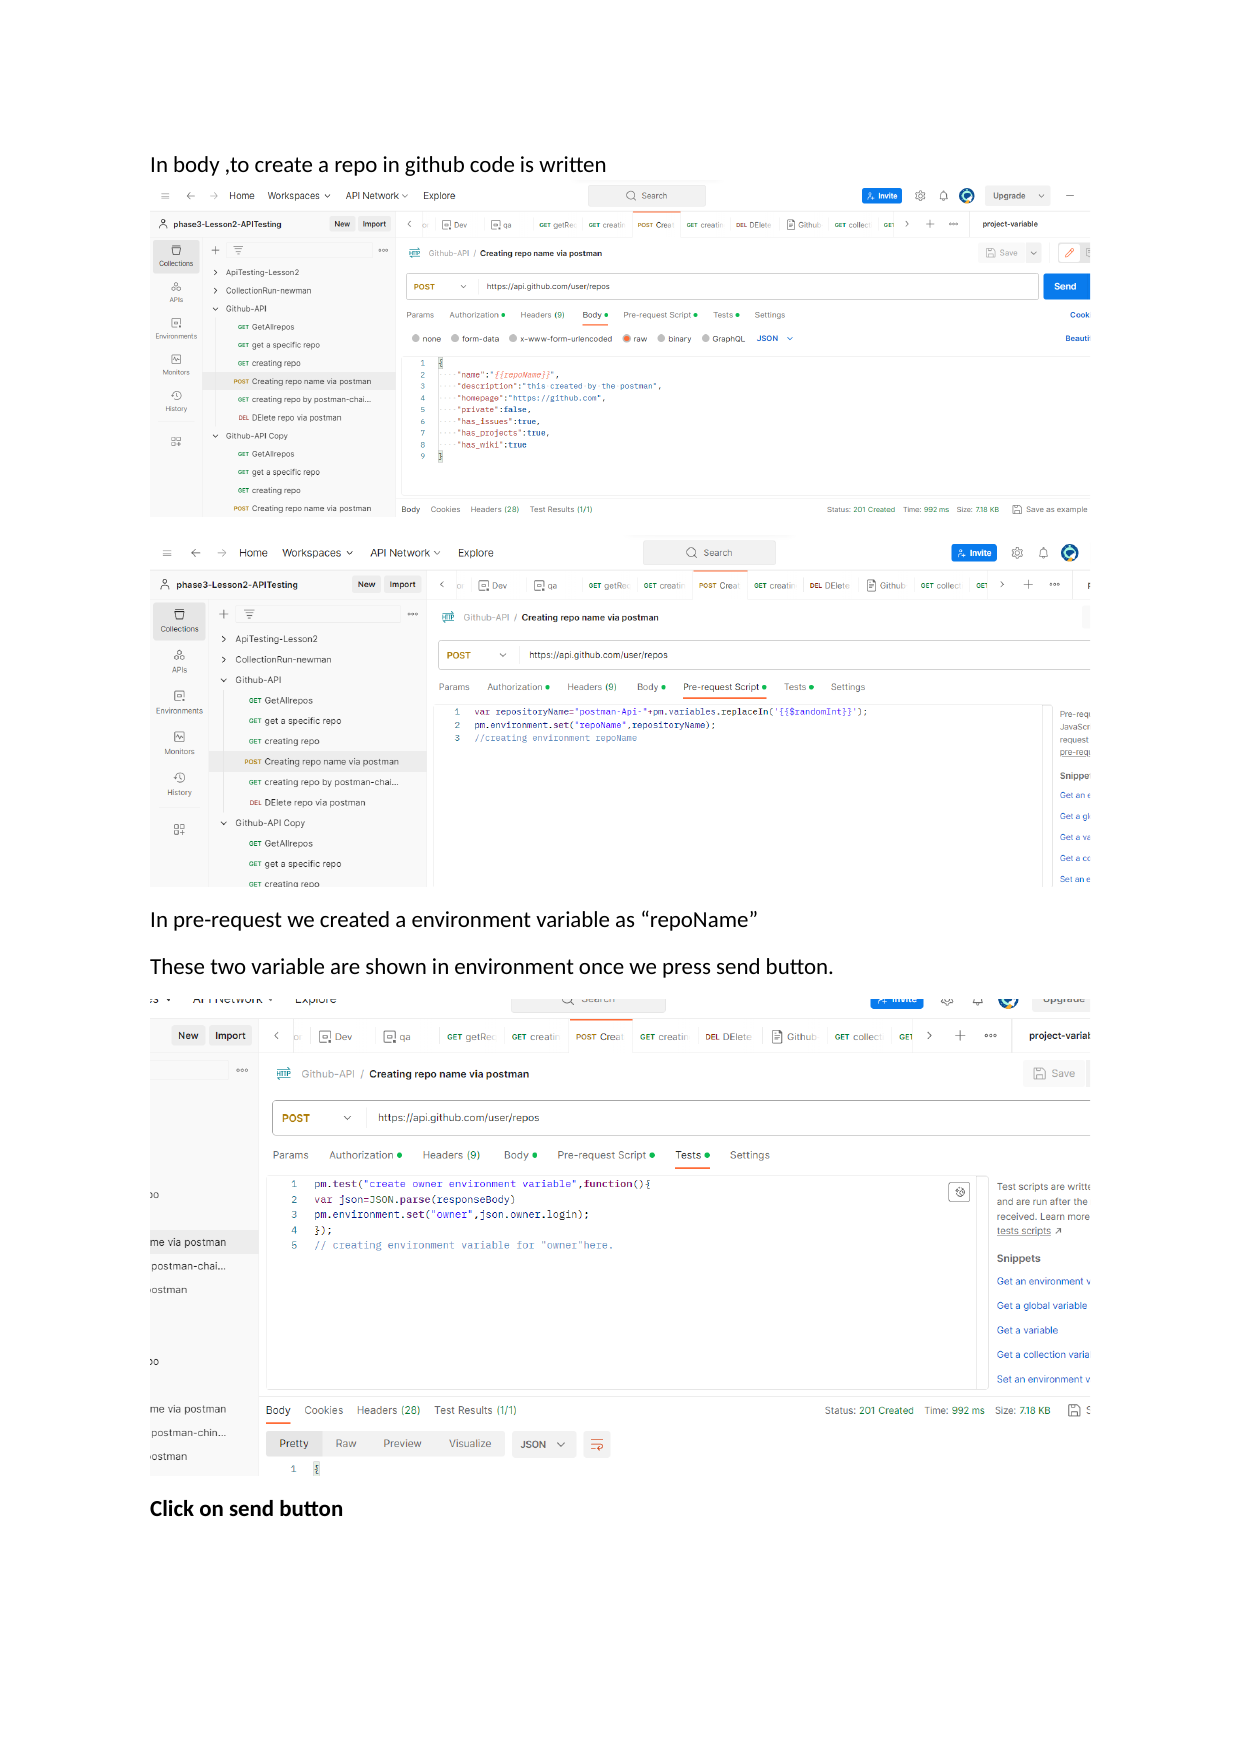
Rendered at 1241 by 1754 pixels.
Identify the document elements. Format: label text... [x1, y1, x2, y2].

picture [150, 535, 1091, 887]
text In pre-request we created a environment variable as “repoName” [150, 906, 1090, 933]
text Click on send button [150, 1494, 1090, 1522]
picture [150, 999, 1091, 1476]
text These two variable are shown in environment once we press send button. [150, 952, 1090, 980]
text In body ,to create a repo in github code is written [150, 150, 1090, 180]
picture [150, 180, 1091, 517]
